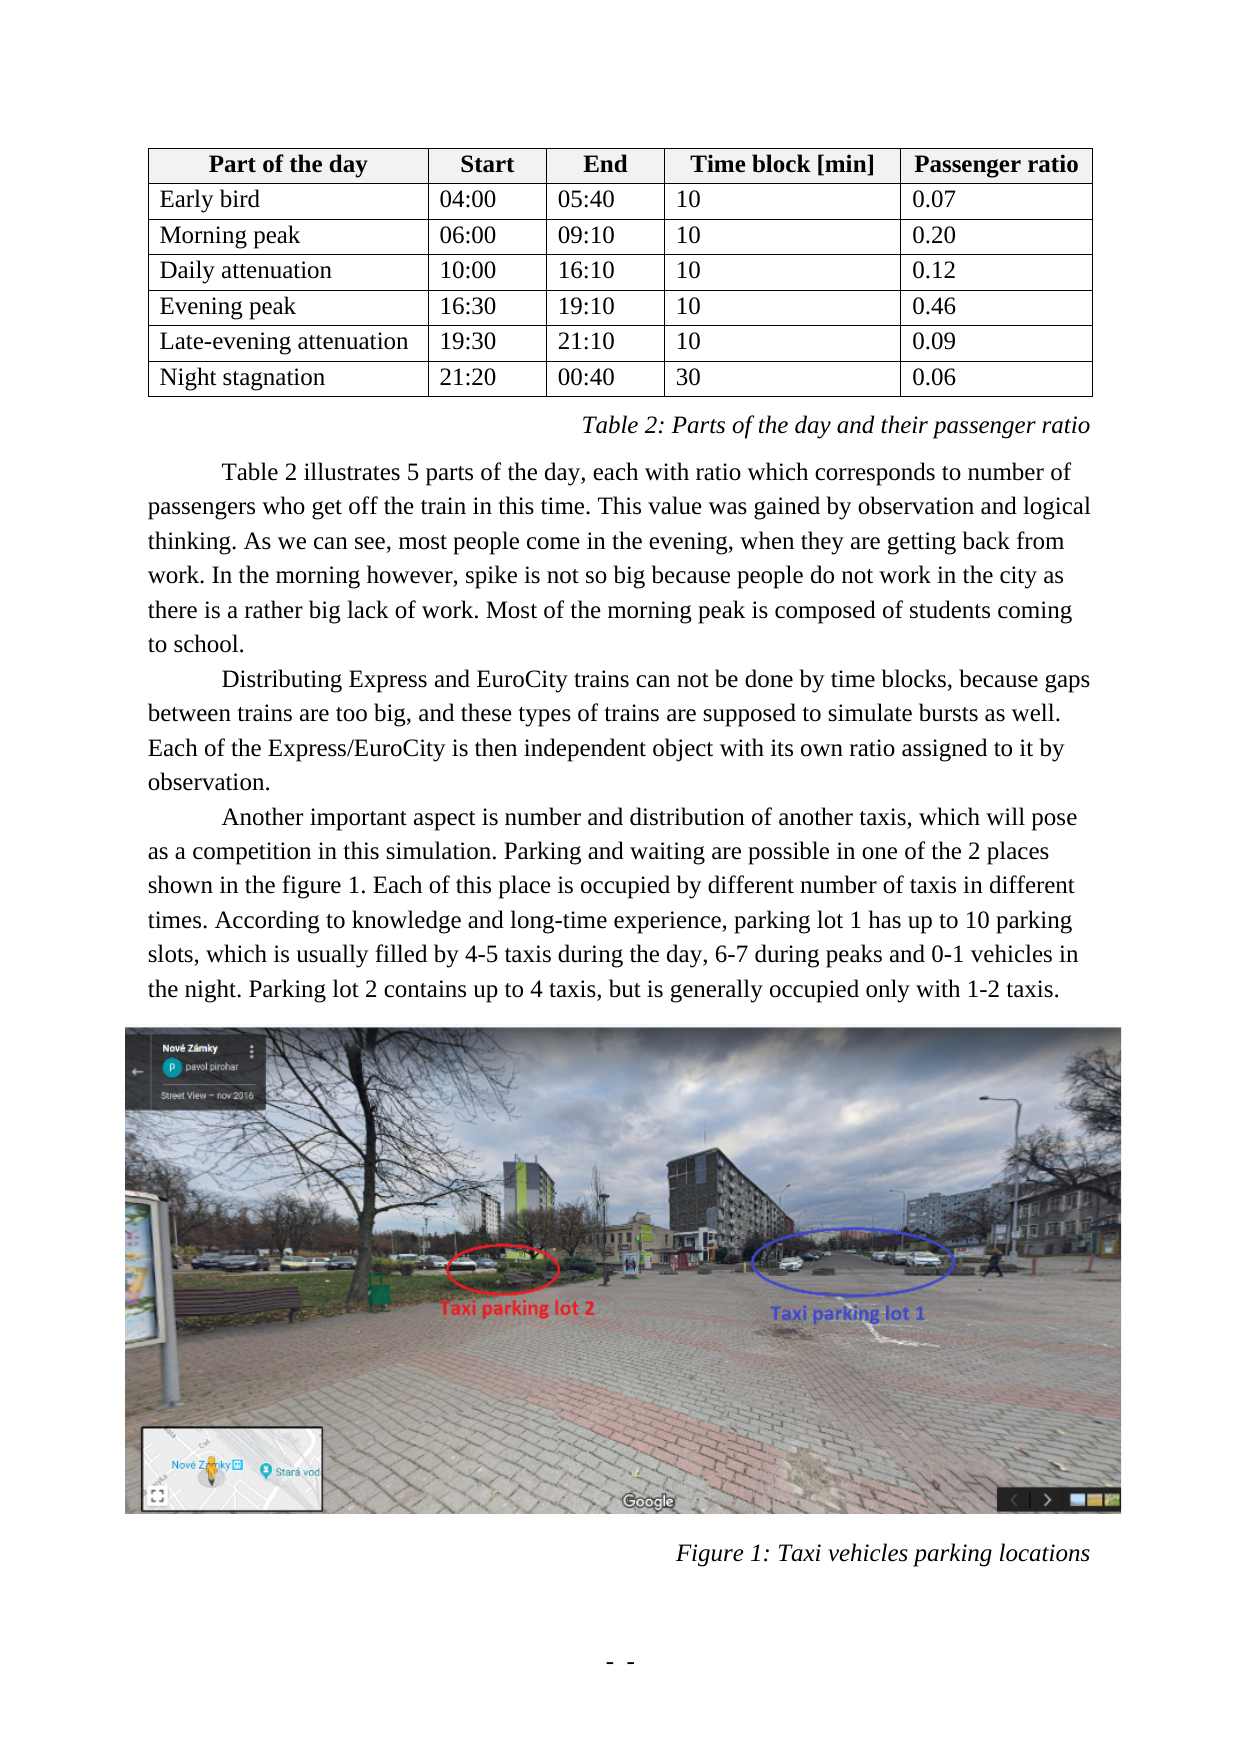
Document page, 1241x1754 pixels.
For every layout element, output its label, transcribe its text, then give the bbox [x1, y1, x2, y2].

table_cell Morning peak [149, 220, 428, 254]
table_cell 0.09 [901, 326, 1092, 361]
table_cell 10 [665, 255, 900, 290]
table_cell 19:10 [547, 291, 664, 325]
table_cell 19:30 [429, 326, 546, 361]
table_header Start [429, 149, 546, 183]
table_cell 10 [665, 326, 900, 361]
table_cell 0.07 [901, 184, 1092, 219]
text Figure 1: Taxi vehicles parking locations [148, 1514, 1093, 1566]
table_cell 00:40 [547, 362, 664, 396]
table_cell 0.20 [901, 220, 1092, 254]
picture [125, 1024, 1122, 1514]
table_cell 16:30 [429, 291, 546, 325]
table_cell 0.06 [901, 362, 1092, 396]
table_cell 04:00 [429, 184, 546, 219]
text Another important aspect is number and distribution of another taxis, which will pose as a competition in this simulation. Parking and waiting are possible in one of the 2 places shown in the figure 1. Each of this place is occupied by different number of taxis in different times. According to knowledge and long-time experience, parking lot 1 has up to 10 parking slots, which is usually filled by 4-5 taxis during the day, 6-7 during peaks and 0-1 vehicles in the night. Parking lot 2 contains up to 4 taxis, but is generally occupied only with 1-2 taxis. [148, 802, 1093, 1003]
table_header Part of the day [149, 149, 428, 183]
table_cell 10 [665, 220, 900, 254]
table_cell 10 [665, 184, 900, 219]
text Table 2: Parts of the day and their passenger ratio [148, 410, 1093, 438]
table_cell 21:20 [429, 362, 546, 396]
table_cell 06:00 [429, 220, 546, 254]
text Distributing Express and EuroCity trains can not be done by time blocks, because gaps between trains are too big, and these types of trains are supposed to simulate bursts as well. Each of the Express/EuroCity is then independent object with its own ratio assigned to it by observation. [148, 664, 1093, 796]
table_cell Late-evening attenuation [149, 326, 428, 361]
table_cell 0.46 [901, 291, 1092, 325]
table_cell 16:10 [547, 255, 664, 290]
table_header End [547, 149, 664, 183]
text Table 2 illustrates 5 parts of the day, each with ratio which corresponds to number of passengers who get off the train in this time. This value was gained by observation and logical thinking. As we can see, most people come in the evening, when they are getting back from work. In the morning however, spike is not so big because people do not work in the city as there is a rather big lack of work. Most of the morning peak is composed of students coming to school. [148, 457, 1093, 658]
table_cell 0.12 [901, 255, 1092, 290]
table_cell Early bird [149, 184, 428, 219]
table_header Passenger ratio [901, 149, 1092, 183]
table_header Time block [min] [665, 149, 900, 183]
table_cell 30 [665, 362, 900, 396]
table_cell 10 [665, 291, 900, 325]
table_cell 05:40 [547, 184, 664, 219]
table_cell Night stagnation [149, 362, 428, 396]
table_cell 21:10 [547, 326, 664, 361]
table_cell 09:10 [547, 220, 664, 254]
table_cell Daily attenuation [149, 255, 428, 290]
table_cell Evening peak [149, 291, 428, 325]
table_cell 10:00 [429, 255, 546, 290]
